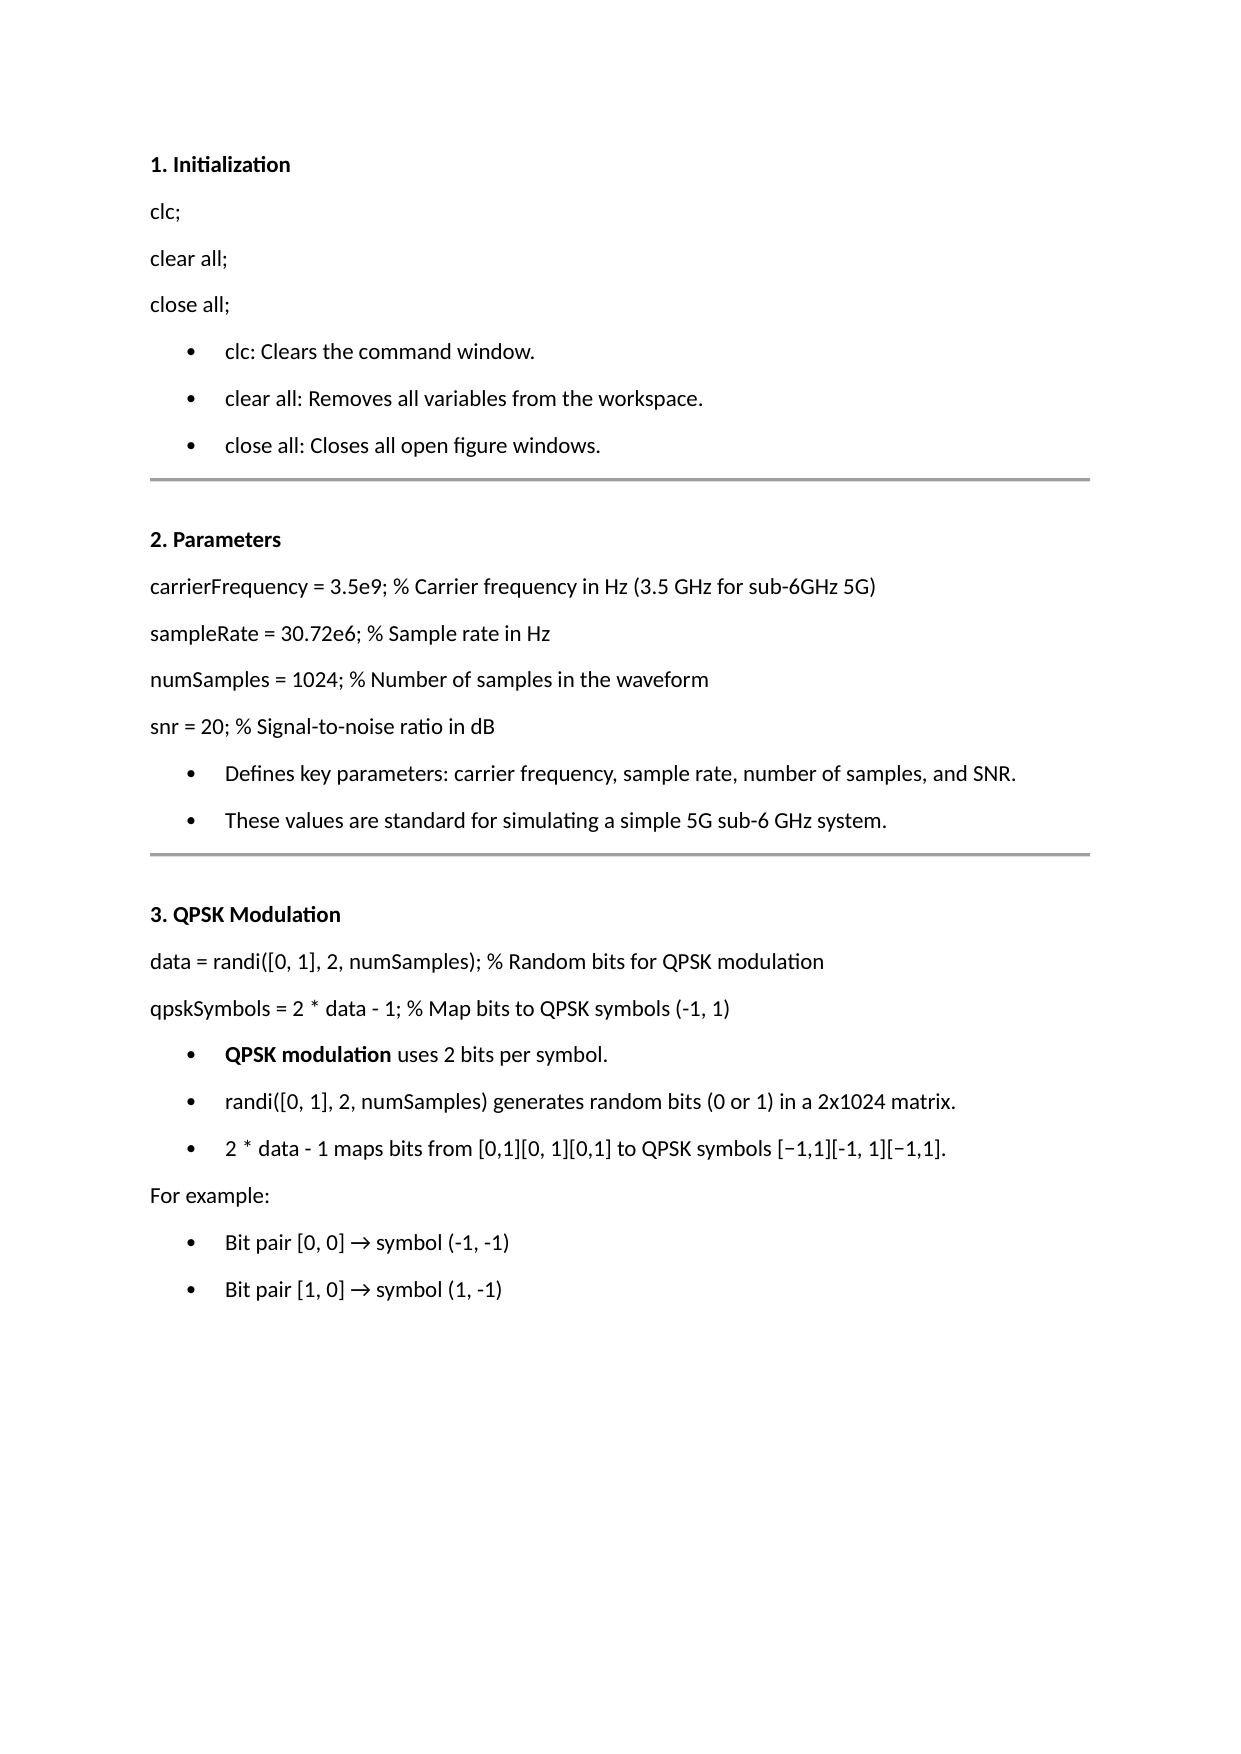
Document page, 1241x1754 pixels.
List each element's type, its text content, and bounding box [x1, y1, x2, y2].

text carrierFrequency = 3.5e9; % Carrier frequency in Hz (3.5 GHz for sub-6GHz 5G) [150, 572, 1090, 600]
text 3. QPSK Modulation [150, 900, 1090, 928]
list 2 * data - 1 maps bits from [0,1][0, 1][0,1] to QPSK symbols [−1,1][-1, 1][−1,1]. [187, 1134, 1090, 1162]
text data = randi([0, 1], 2, numSamples); % Random bits for QPSK modulation [150, 947, 1090, 975]
text sampleRate = 30.72e6; % Sample rate in Hz [150, 619, 1090, 647]
text numSamples = 1024; % Number of samples in the waveform [150, 666, 1090, 694]
text clear all; [150, 244, 1090, 272]
list Bit pair [0, 0] → symbol (-1, -1) [187, 1228, 1090, 1256]
list close all: Closes all open figure windows. [187, 431, 1090, 459]
text 1. Initialization [150, 150, 1090, 178]
list These values are standard for simulating a simple 5G sub-6 GHz system. [187, 806, 1090, 834]
text qpskSymbols = 2 * data - 1; % Map bits to QPSK symbols (-1, 1) [150, 994, 1090, 1022]
list clc: Clears the command window. [187, 337, 1090, 366]
text snr = 20; % Signal-to-noise ratio in dB [150, 712, 1090, 741]
text close all; [150, 291, 1090, 319]
list Bit pair [1, 0] → symbol (1, -1) [187, 1275, 1090, 1303]
text clc; [150, 197, 1090, 225]
text 2. Parameters [150, 525, 1090, 553]
list randi([0, 1], 2, numSamples) generates random bits (0 or 1) in a 2x1024 matrix. [187, 1087, 1090, 1116]
list clear all: Removes all variables from the workspace. [187, 384, 1090, 412]
text For example: [150, 1181, 1090, 1209]
list QPSK modulation uses 2 bits per symbol. [187, 1041, 1090, 1069]
list Defines key parameters: carrier frequency, sample rate, number of samples, and SNR. [187, 759, 1090, 787]
